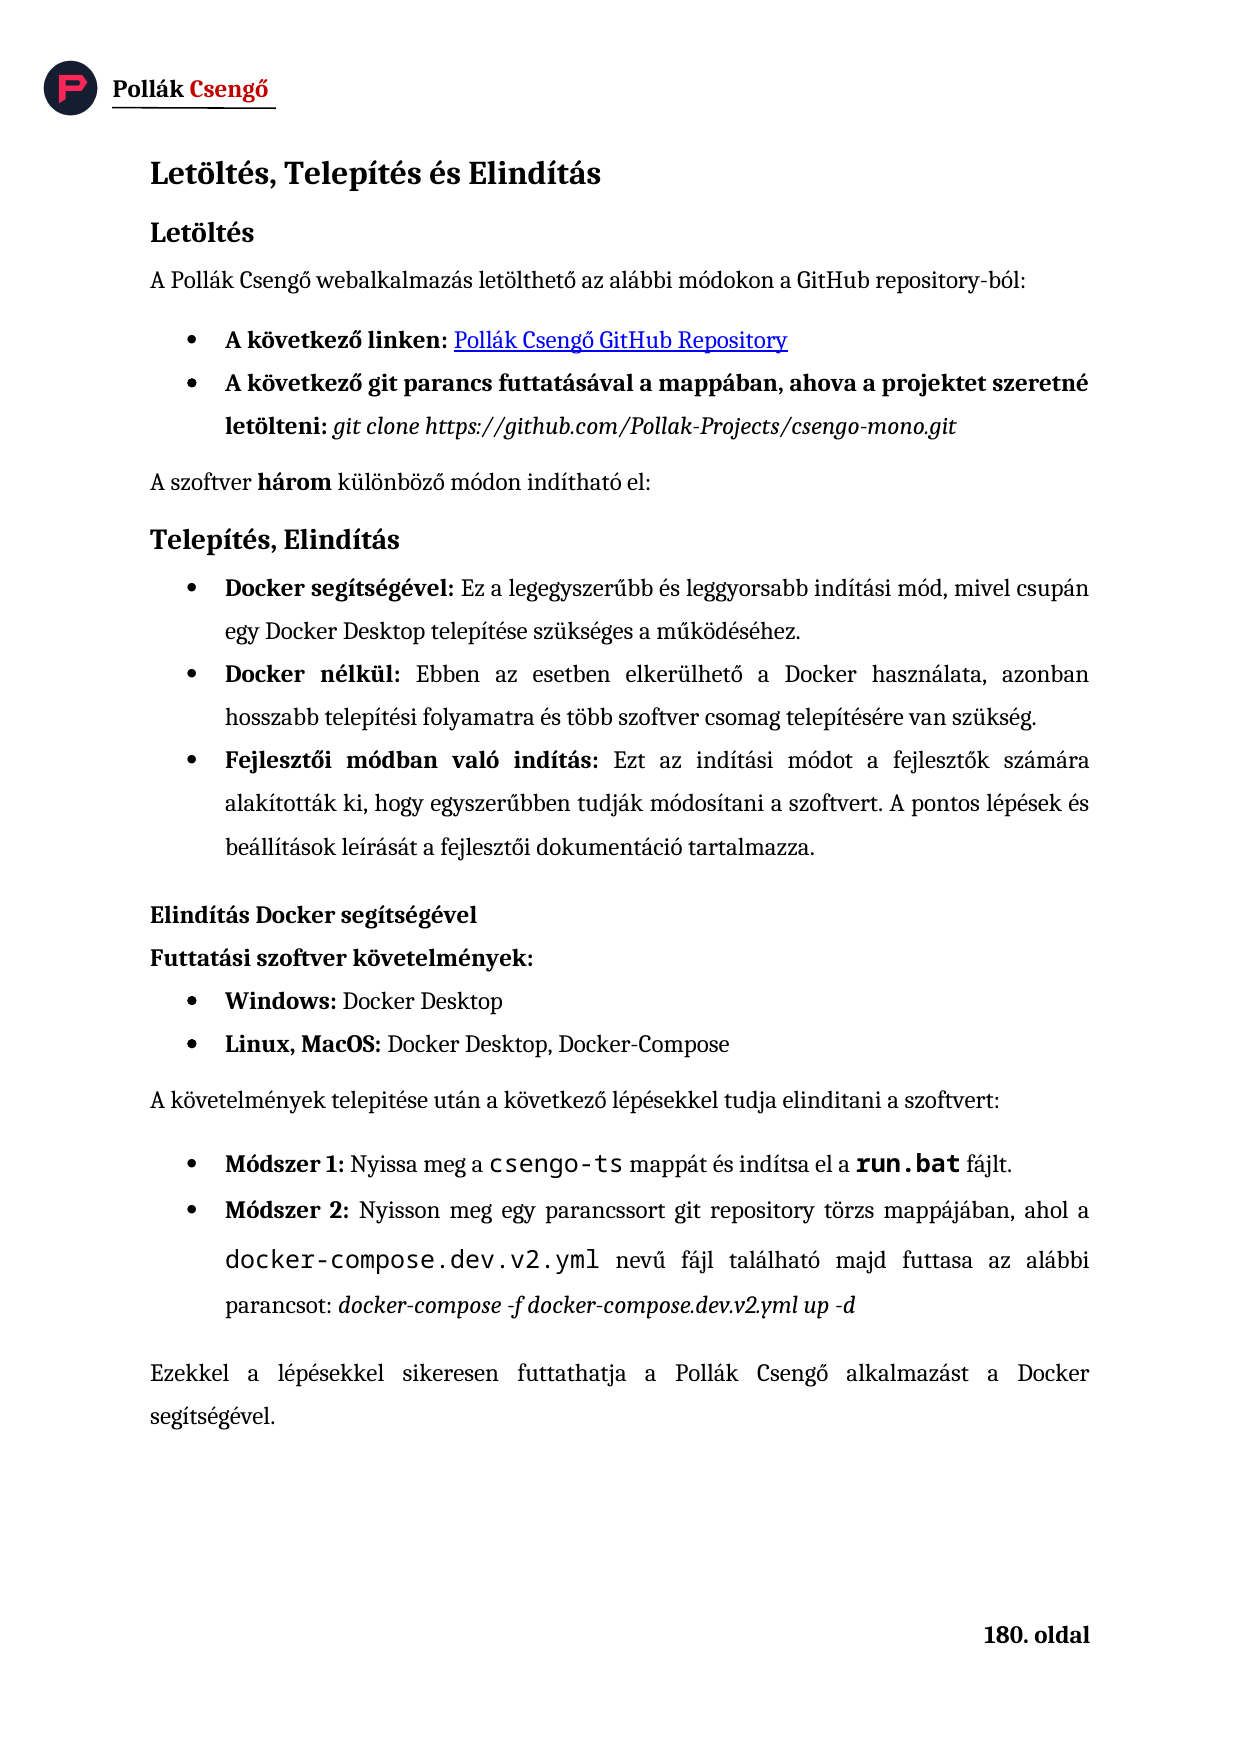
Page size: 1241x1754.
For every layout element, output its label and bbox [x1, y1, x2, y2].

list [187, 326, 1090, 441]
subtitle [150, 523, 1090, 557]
picture [39, 56, 99, 117]
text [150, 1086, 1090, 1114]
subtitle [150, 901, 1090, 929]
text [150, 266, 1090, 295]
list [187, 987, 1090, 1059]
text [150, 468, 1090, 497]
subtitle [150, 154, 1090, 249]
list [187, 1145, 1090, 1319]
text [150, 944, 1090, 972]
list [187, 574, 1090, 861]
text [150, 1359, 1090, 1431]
